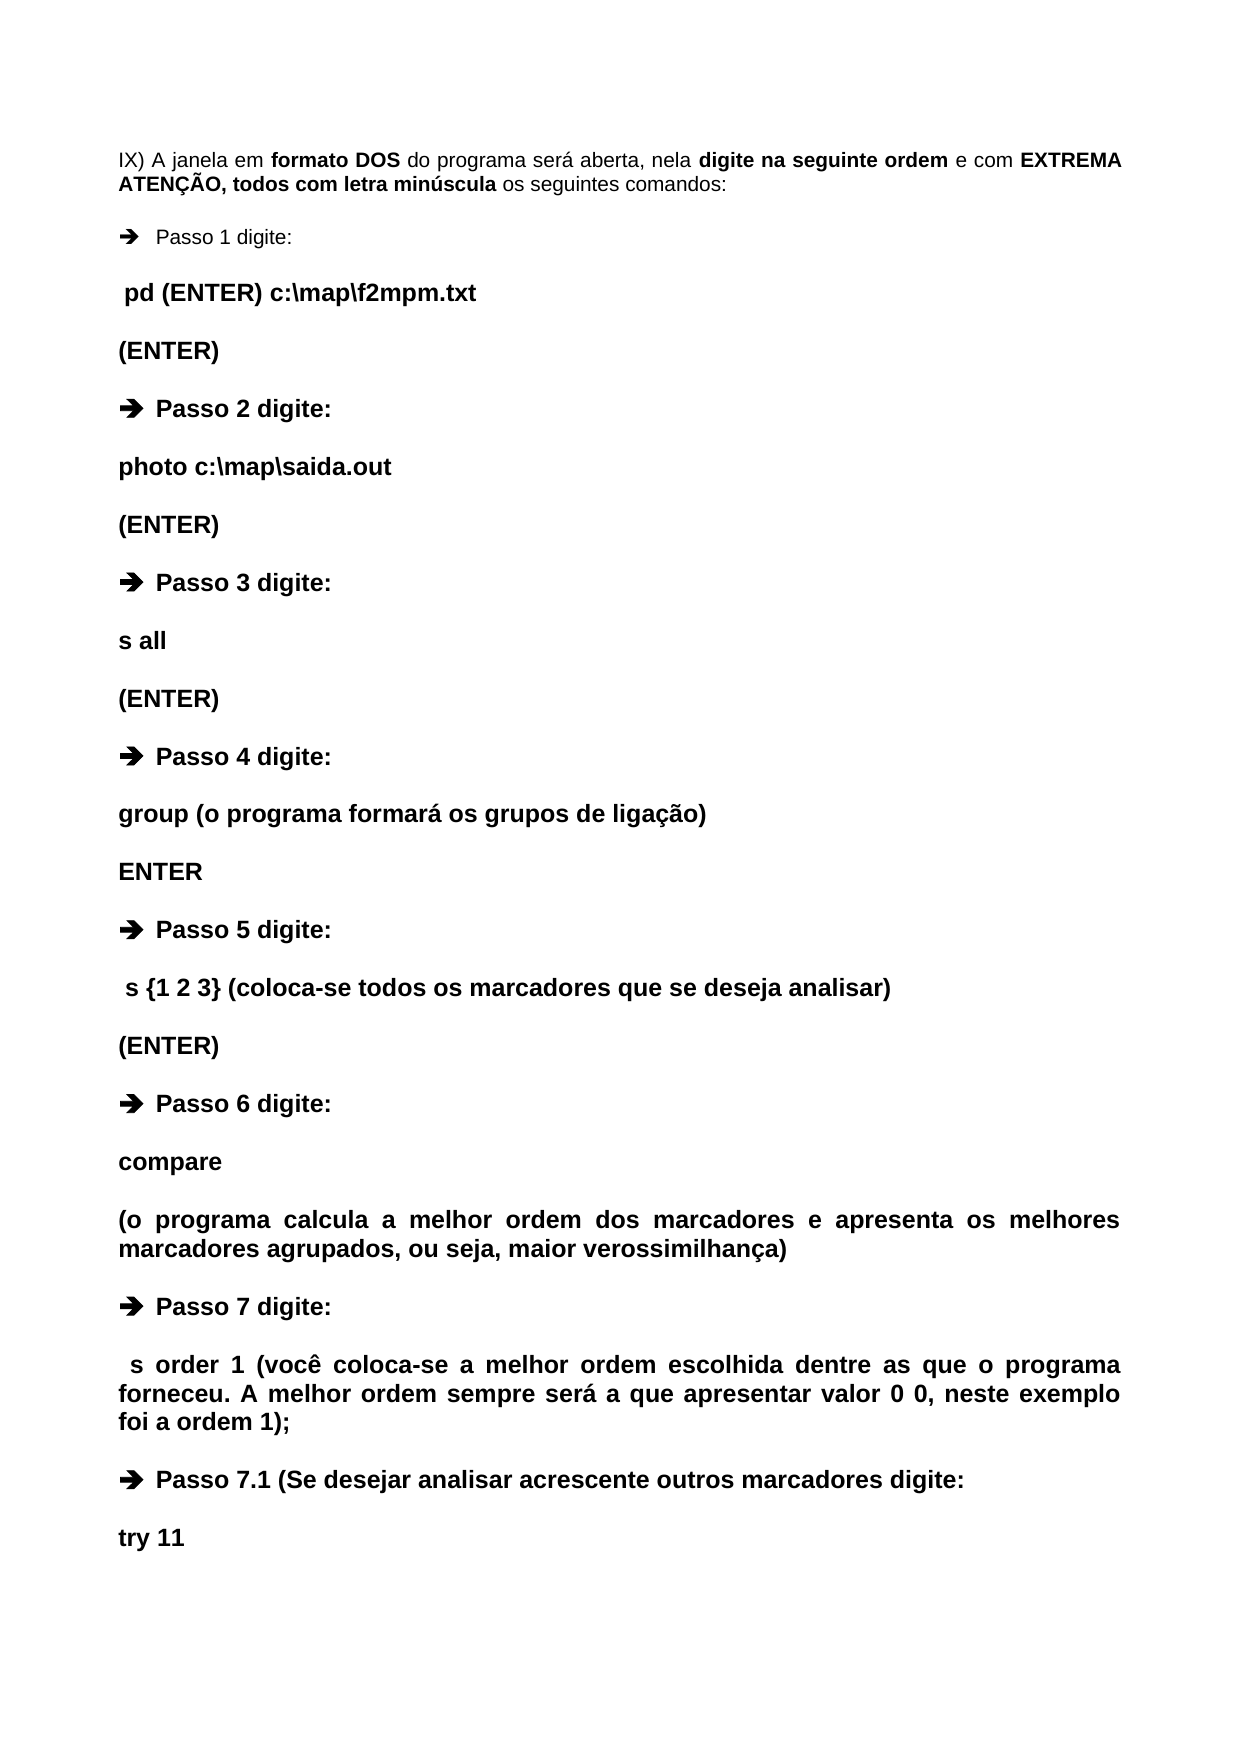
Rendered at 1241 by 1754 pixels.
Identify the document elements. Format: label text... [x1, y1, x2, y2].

text pd (ENTER) c:\map\f2mpm.txt [118, 278, 1122, 307]
text s {1 2 3} (coloca-se todos os marcadores que se deseja analisar) [118, 973, 1122, 1002]
text (ENTER) [118, 336, 1122, 364]
text photo c:\map\saida.out [118, 452, 1122, 481]
text s order 1 (você coloca-se a melhor ordem escolhida dentre as que o programa forneceu. A melhor ordem sempre será a que apresentar valor 0 0, neste exemplo foi a ordem 1); [118, 1350, 1122, 1436]
list Passo 1 digite: [118, 225, 1122, 249]
text IX) A janela em formato DOS do programa será aberta, nela digite na seguinte ordem e com EXTREMA ATENÇÃO, todos com letra minúscula os seguintes comandos: [118, 148, 1122, 196]
list Passo 5 digite: [118, 915, 1122, 944]
text try 11 [118, 1523, 1122, 1552]
text ENTER [118, 857, 1122, 886]
list Passo 2 digite: [118, 394, 1122, 423]
text compare [118, 1147, 1122, 1176]
list Passo 7 digite: [118, 1292, 1122, 1321]
list Passo 6 digite: [118, 1089, 1122, 1118]
text group (o programa formará os grupos de ligação) [118, 799, 1122, 828]
list Passo 3 digite: [118, 568, 1122, 596]
text (o programa calcula a melhor ordem dos marcadores e apresenta os melhores marcadores agrupados, ou seja, maior verossimilhança) [118, 1205, 1122, 1263]
list Passo 7.1 (Se desejar analisar acrescente outros marcadores digite: [118, 1465, 1122, 1494]
text (ENTER) [118, 683, 1122, 712]
text (ENTER) [118, 1031, 1122, 1060]
text s all [118, 626, 1122, 654]
list Passo 4 digite: [118, 741, 1122, 770]
text (ENTER) [118, 510, 1122, 538]
